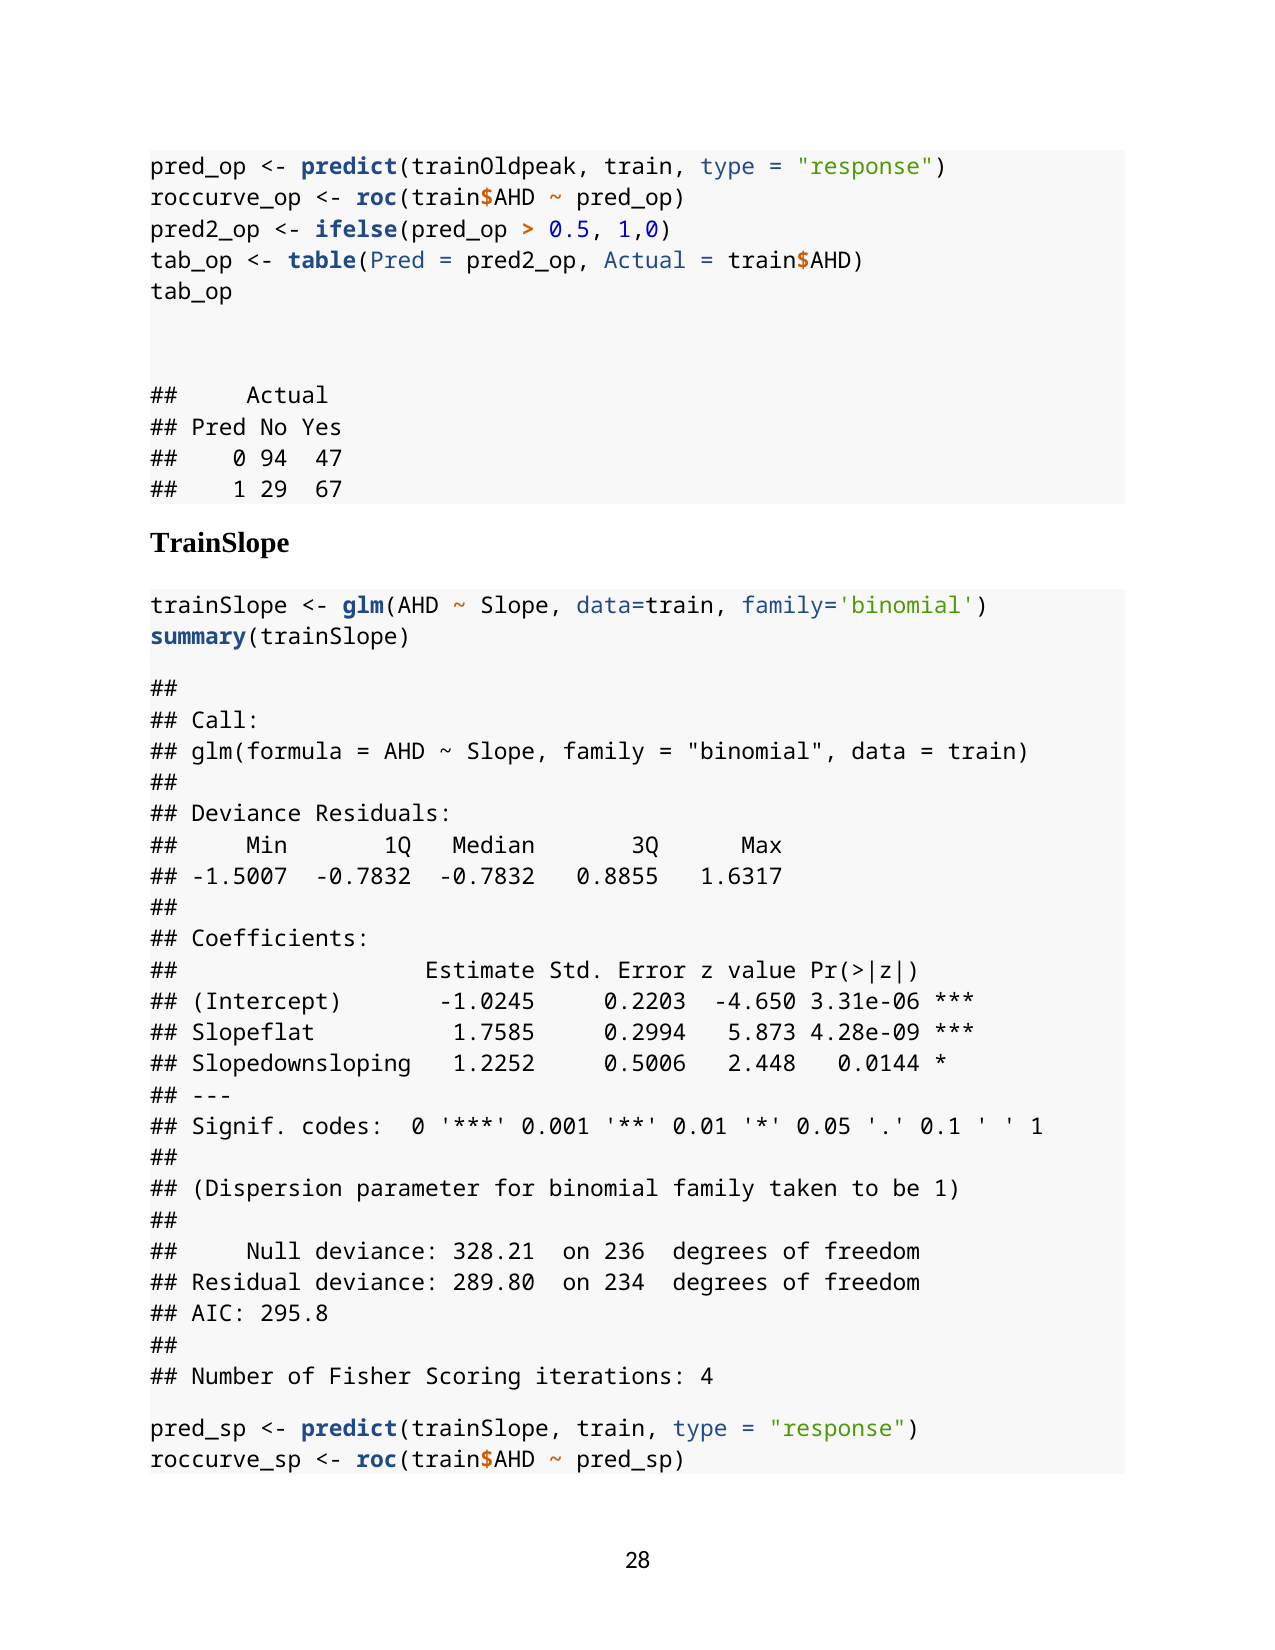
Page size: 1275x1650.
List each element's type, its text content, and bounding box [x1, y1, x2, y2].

text ## Actual ## Pred No Yes ## 0 94 47 ## 1 29 67 [329, 379, 1125, 504]
text pred_op <- predict(trainOldpeak, train, type = "response") roccurve_op <- roc(train$AHD ~ pred_op) pred2_op <- ifelse(pred_op > 0.5, 1,0) tab_op <- table(Pred = pred2_op, Actual = train$AHD) tab_op [150, 150, 1125, 306]
text TrainSlope [150, 525, 1125, 558]
text ## ## Call: ## glm(formula = AHD ~ Slope, family = "binomial", data = train) ## ## Deviance Residuals: ## Min 1Q Median 3Q Max ## -1.5007 -0.7832 -0.7832 0.8855 1.6317 ## ## Coefficients: ## Estimate Std. Error z value Pr(>|z|) ## (Intercept) -1.0245 0.2203 -4.650 3.31e-06 *** ## Slopeflat 1.7585 0.2994 5.873 4.28e-09 *** ## Slopedownsloping 1.2252 0.5006 2.448 0.0144 * ## --- ## Signif. codes: 0 '***' 0.001 '**' 0.01 '*' 0.05 '.' 0.1 ' ' 1 ## ## (Dispersion parameter for binomial family taken to be 1) ## ## Null deviance: 328.21 on 236 degrees of freedom ## Residual deviance: 289.80 on 234 degrees of freedom ## AIC: 295.8 ## ## Number of Fisher Scoring iterations: 4 [150, 672, 1125, 1391]
text trainSlope <- glm(AHD ~ Slope, data=train, family='binomial') summary(trainSlope) [411, 589, 1125, 652]
